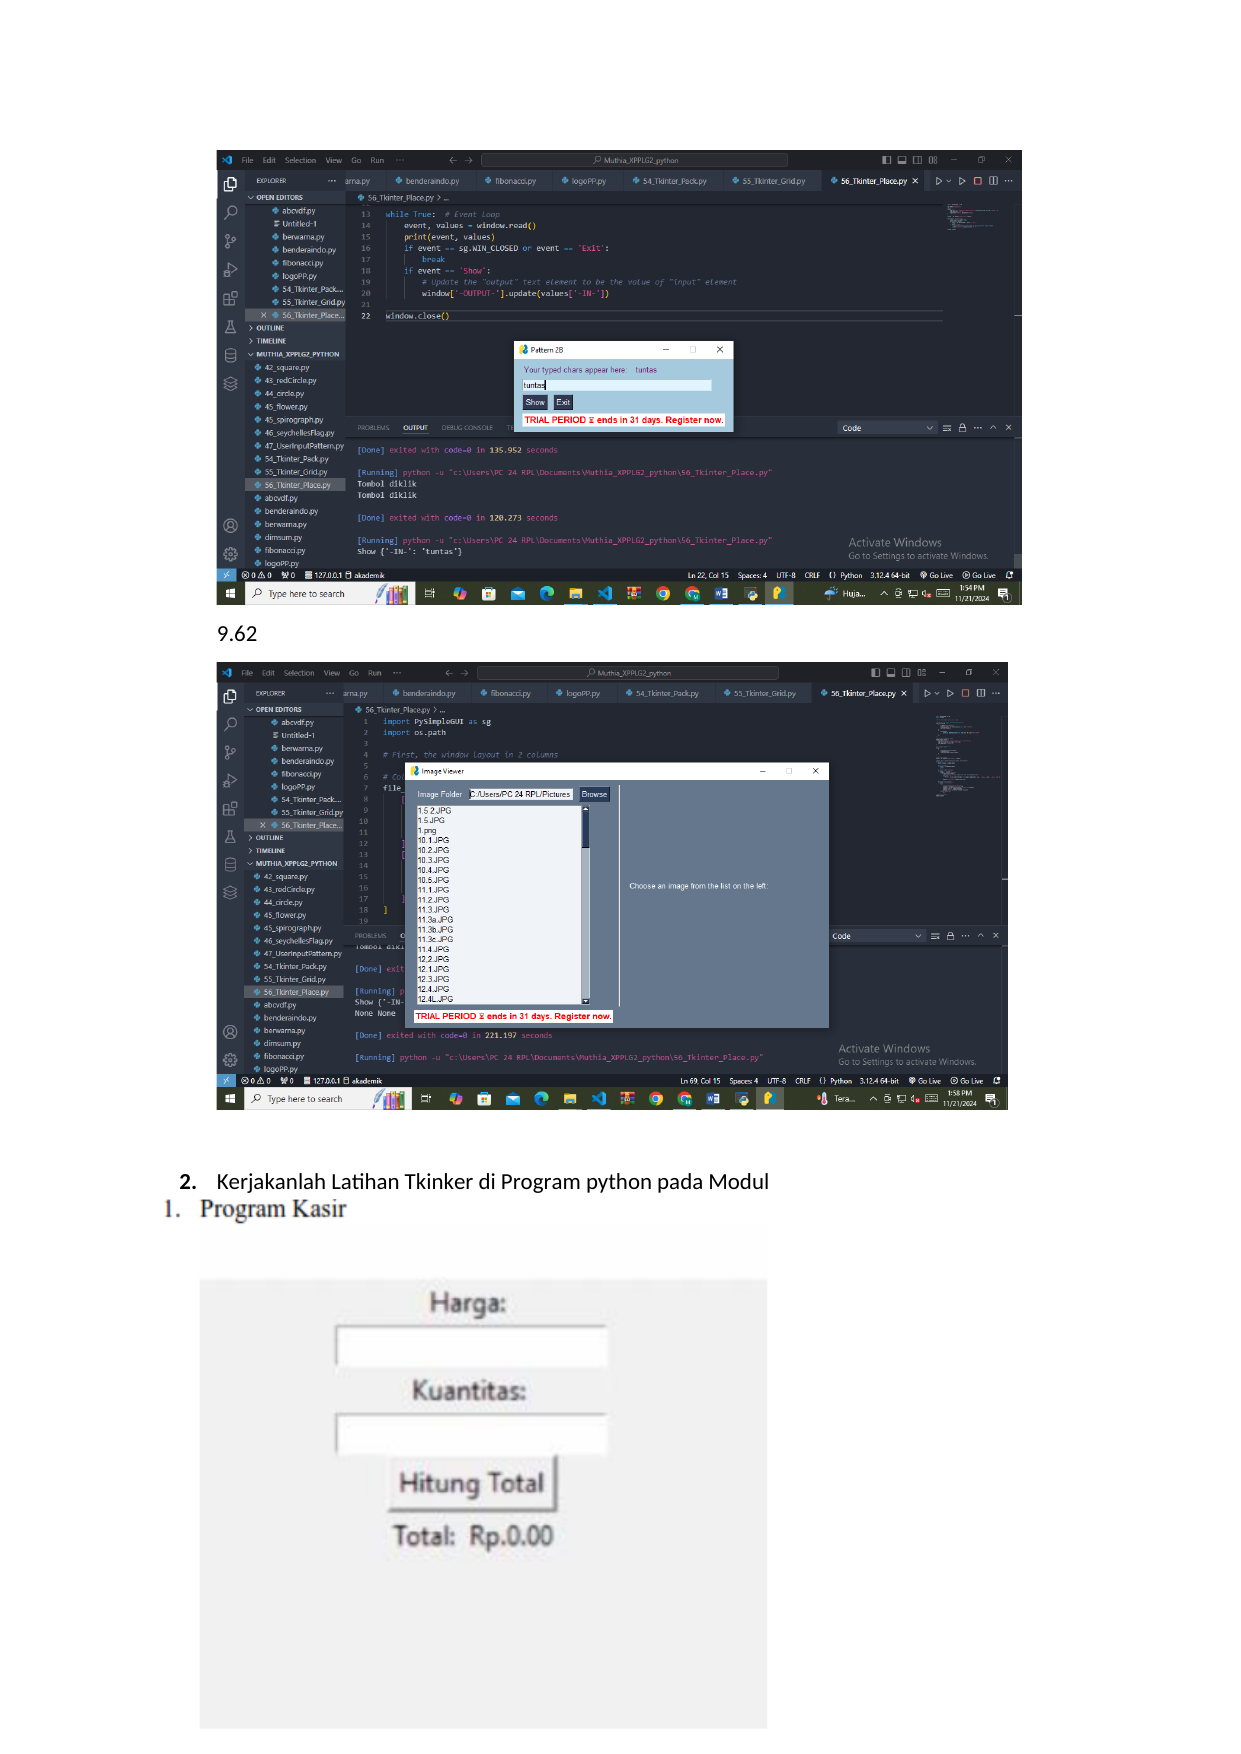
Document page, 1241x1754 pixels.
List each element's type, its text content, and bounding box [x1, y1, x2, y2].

picture [216, 150, 1022, 605]
picture [150, 1199, 808, 1754]
text 9.62 [217, 619, 1095, 647]
list Kerjakanlah Latihan Tkinker di Program python pada Modul [179, 1167, 1095, 1195]
picture [216, 662, 1008, 1110]
